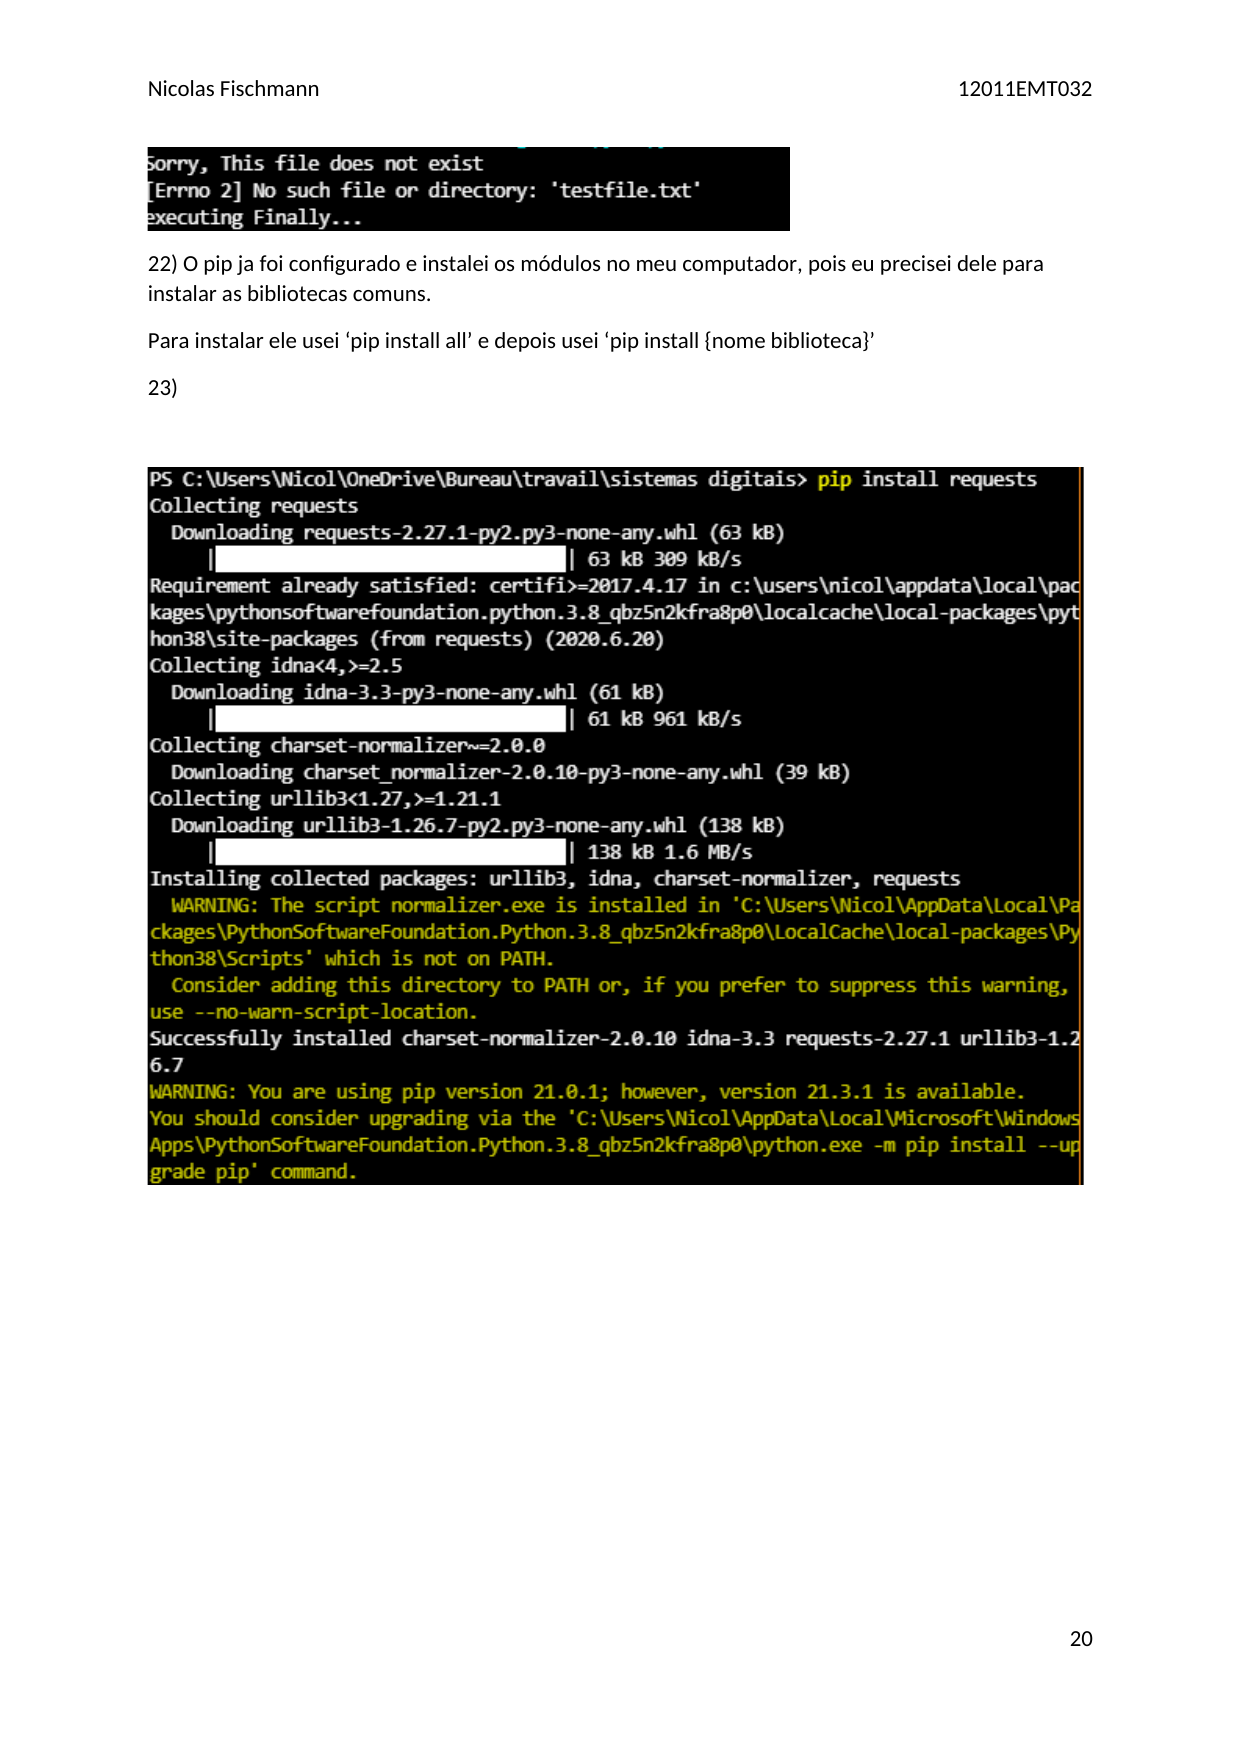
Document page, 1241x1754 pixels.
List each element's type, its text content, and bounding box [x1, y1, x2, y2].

text 23) [148, 373, 1093, 401]
picture [147, 467, 1084, 1185]
text Para instalar ele usei ‘pip install all’ e depois usei ‘pip install {nome biblioteca}’ [148, 326, 1093, 354]
text 22) O pip ja foi configurado e instalei os módulos no meu computador, pois eu precisei dele para instalar as bibliotecas comuns. [148, 249, 1093, 307]
picture [147, 147, 790, 231]
